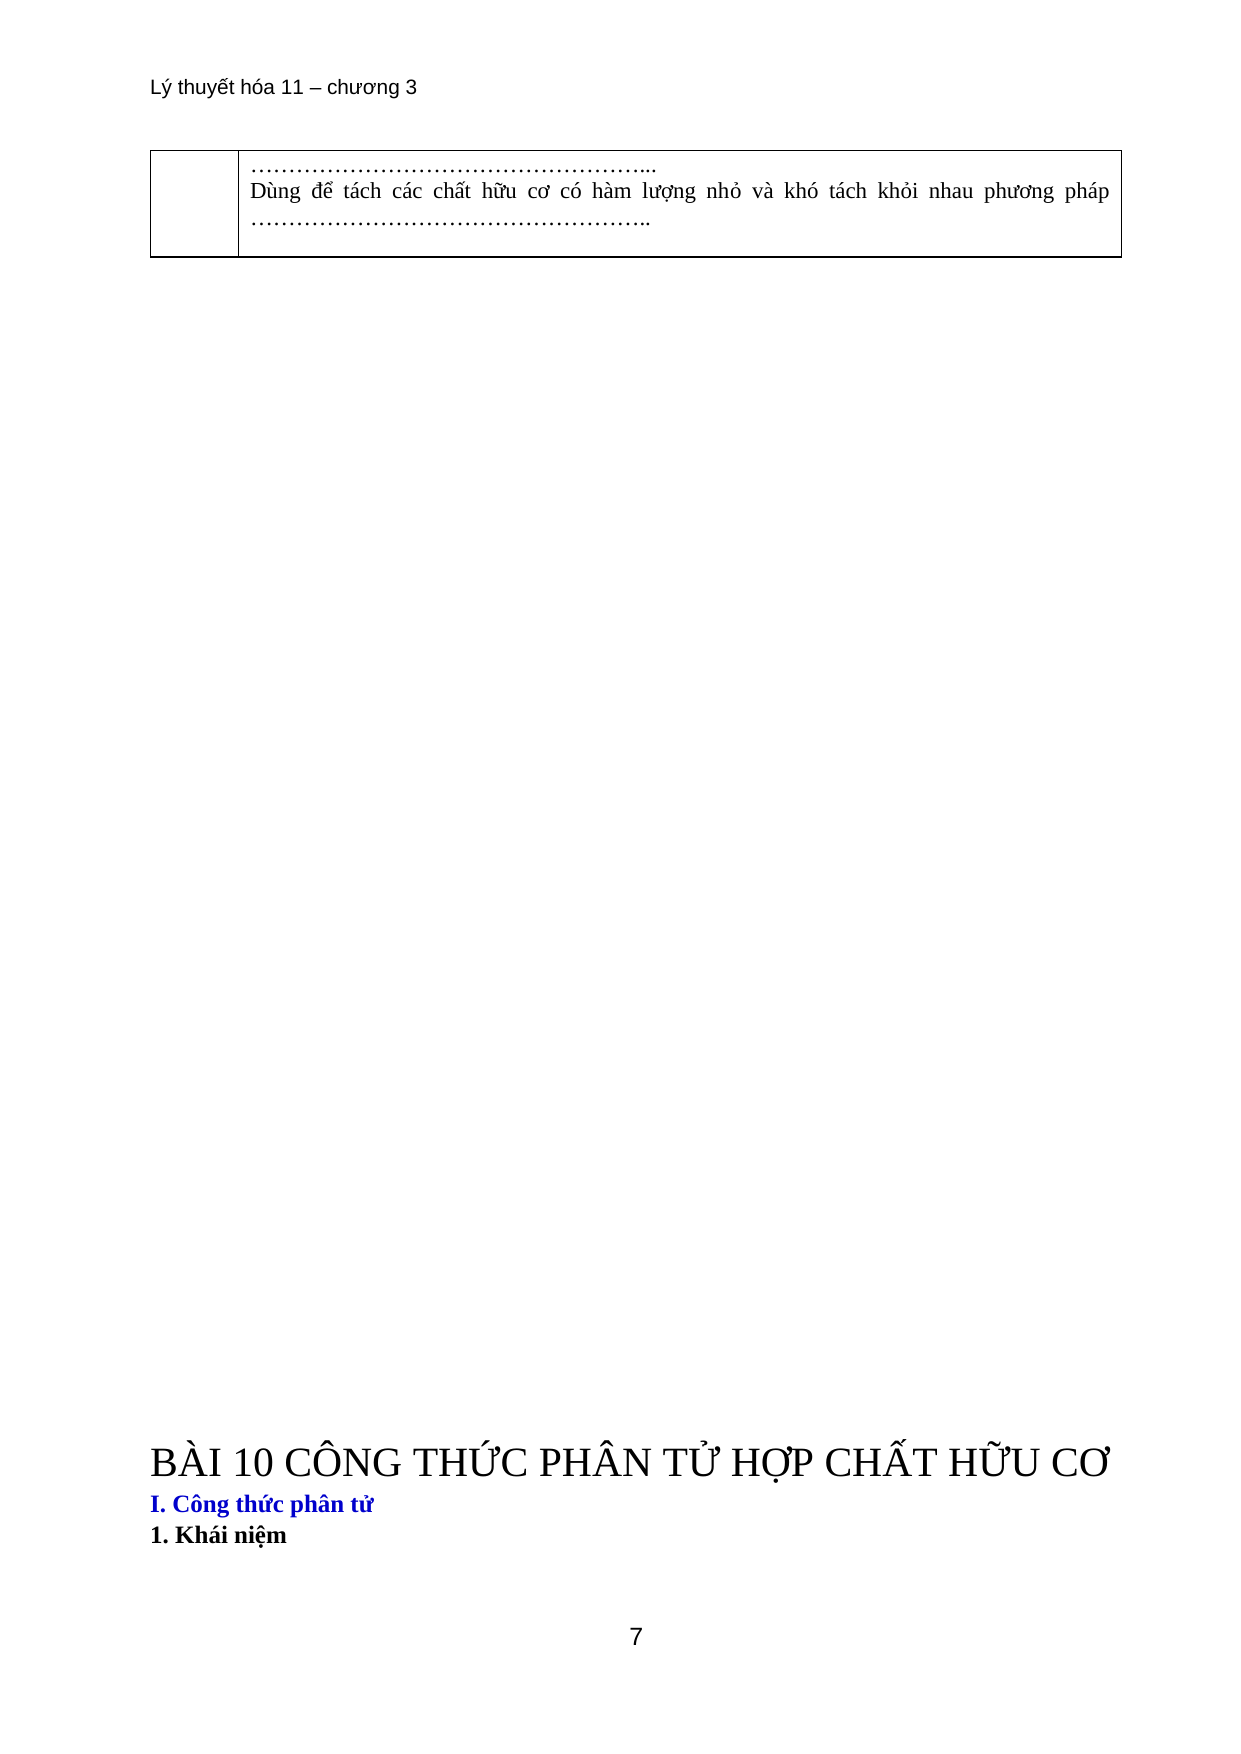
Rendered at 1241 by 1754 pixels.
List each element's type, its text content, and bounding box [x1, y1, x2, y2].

text 1. Khái niệm [150, 1520, 1122, 1548]
text BÀI 10 CÔNG THỨC PHÂN TỬ HỢP CHẤT HỮU CƠ [150, 1437, 1122, 1485]
text I. Công thức phân tử [150, 1489, 1122, 1517]
table_cell [151, 151, 238, 256]
